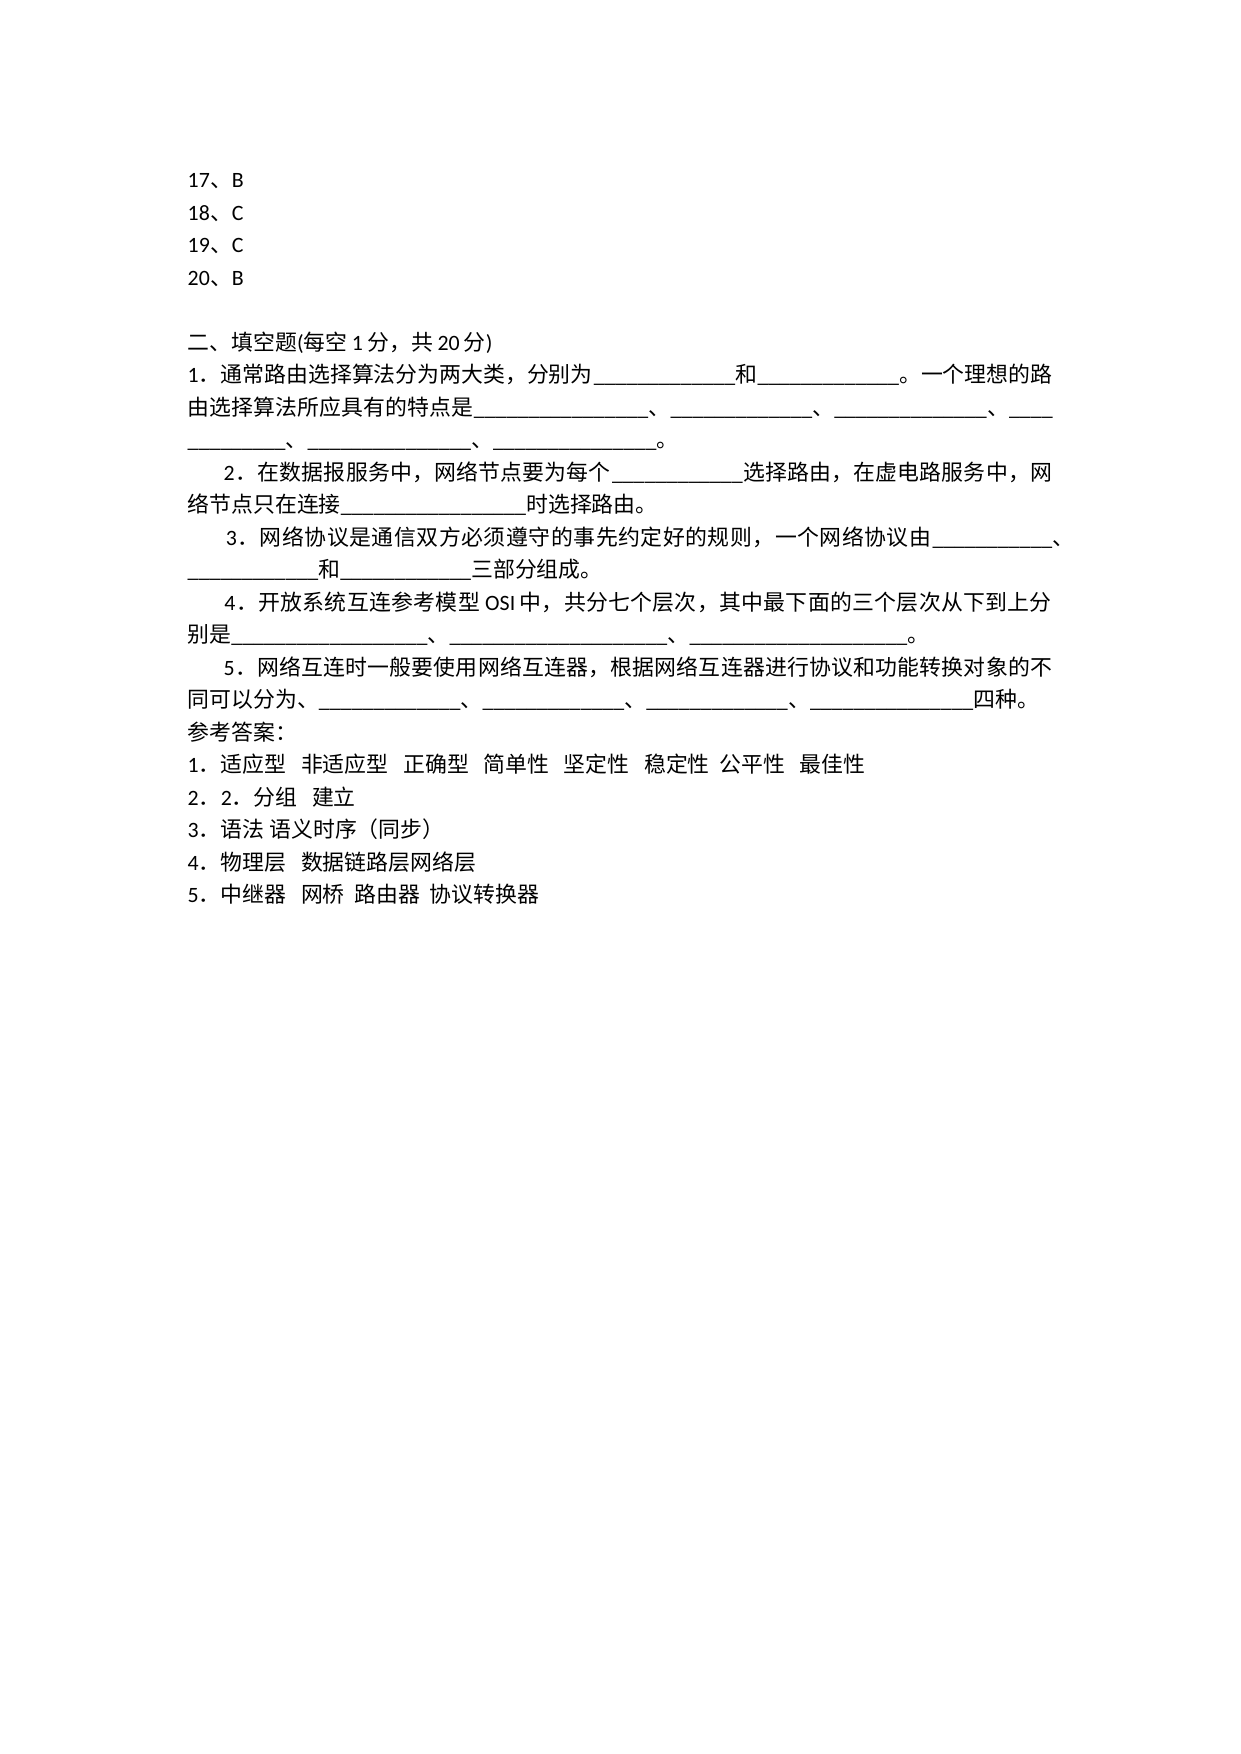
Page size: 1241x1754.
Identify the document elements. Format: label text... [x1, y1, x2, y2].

text 2．2．分组 建立 [187, 779, 1053, 812]
text 20、B [187, 259, 1053, 292]
text 17、B [187, 162, 1053, 194]
text 二、填空题(每空1分，共20分) [187, 324, 1053, 357]
text 4．物理层 数据链路层网络层 [187, 844, 1053, 877]
text 1．适应型 非适应型 正确型 简单性 坚定性 稳定性 公平性 最佳性 [187, 747, 1053, 779]
text 2．在数据报服务中，网络节点要为每个____________选择路由，在虚电路服务中，网络节点只在连接_________________时选择路由。 [187, 454, 1053, 519]
text 参考答案： [187, 714, 1053, 747]
text 3．网络协议是通信双方必须遵守的事先约定好的规则，一个网络协议由___________、____________和____________三部分组成。 [187, 519, 1053, 584]
text 3．语法 语义时序（同步） [187, 812, 1053, 844]
text 5．中继器 网桥 路由器 协议转换器 [187, 877, 1053, 909]
text 4．开放系统互连参考模型OSI中，共分七个层次，其中最下面的三个层次从下到上分别是__________________、____________________、____________________。 [187, 584, 1053, 649]
text 5．网络互连时一般要使用网络互连器，根据网络互连器进行协议和功能转换对象的不同可以分为、_____________、_____________、_____________、_______________四种。 [187, 649, 1053, 714]
text 19、C [187, 227, 1053, 259]
text 1．通常路由选择算法分为两大类，分别为_____________和_____________。一个理想的路由选择算法所应具有的特点是________________、_____________、______________、_____________、_______________、_______________。 [187, 357, 1053, 454]
text 18、C [187, 194, 1053, 227]
